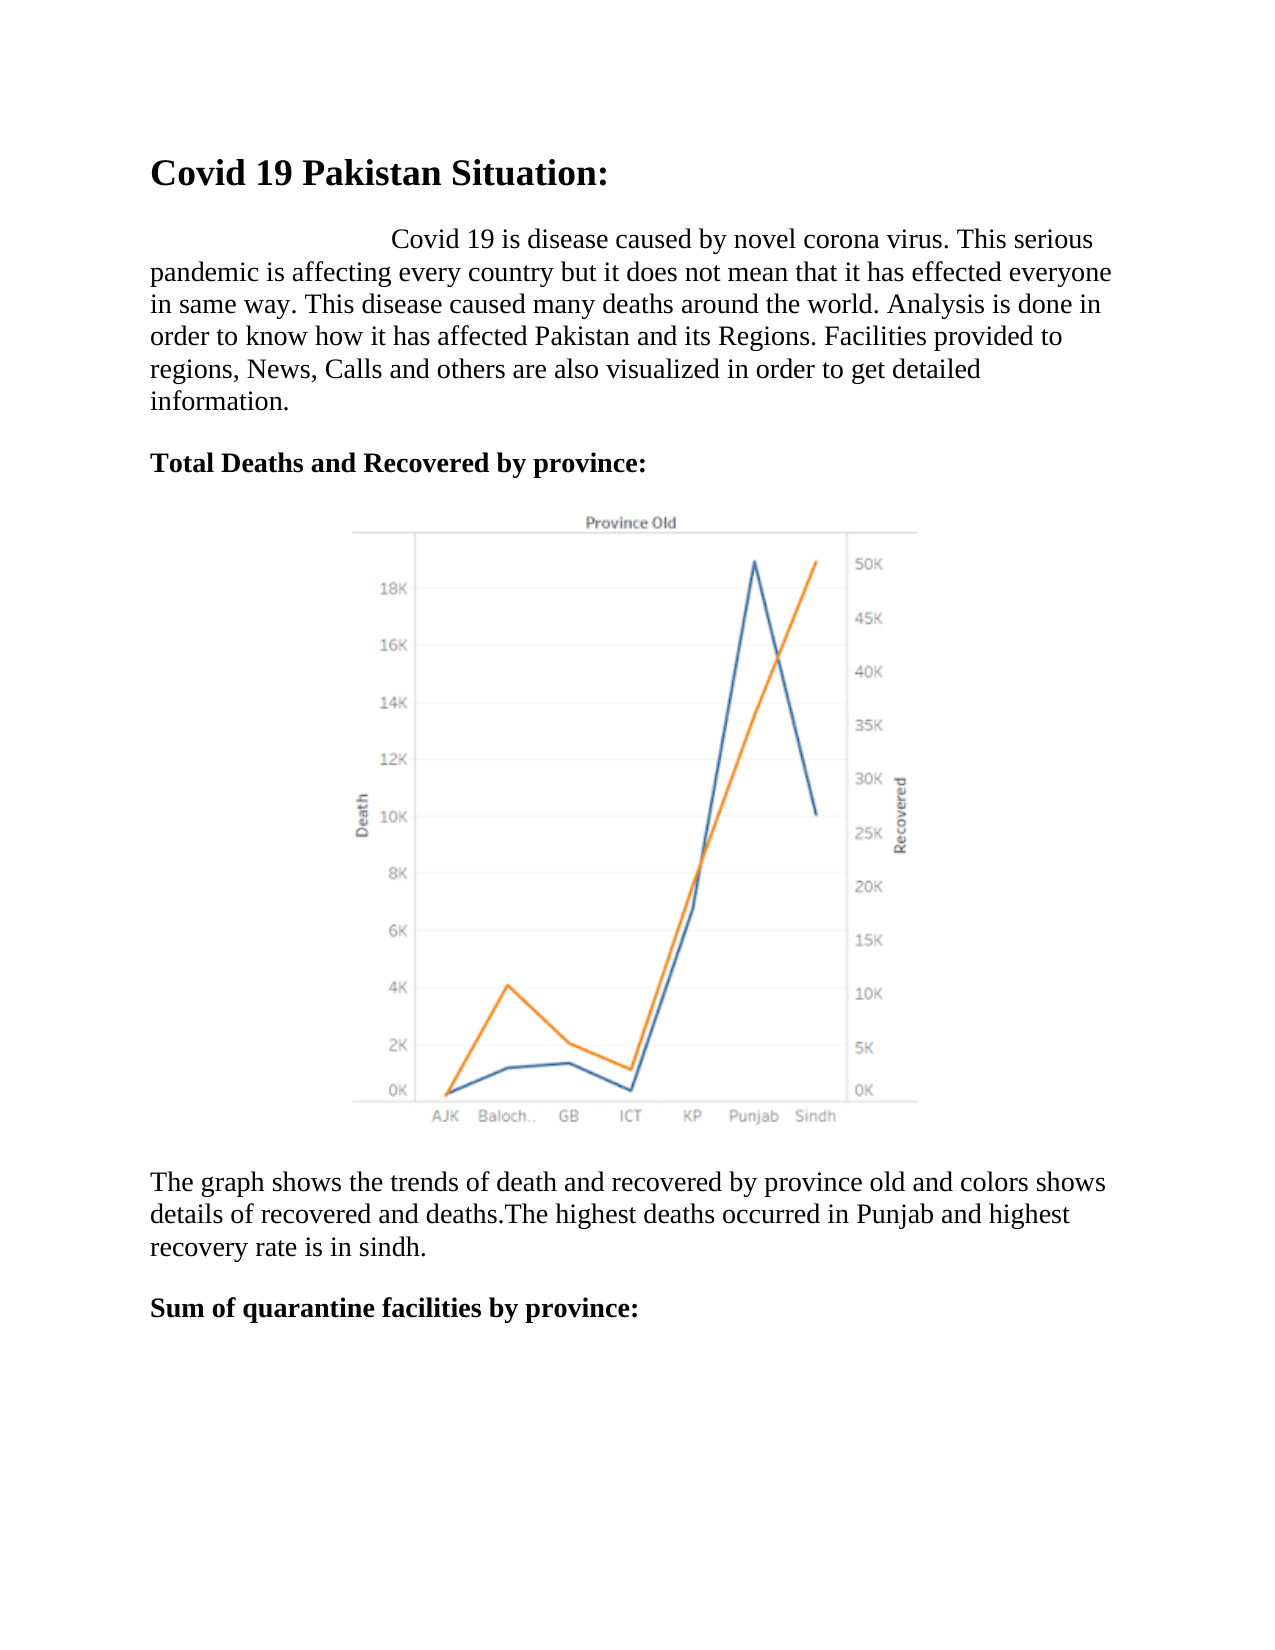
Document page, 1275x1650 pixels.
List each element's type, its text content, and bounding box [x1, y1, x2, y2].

subtitle Total Deaths and Recovered by province: [150, 446, 1125, 478]
subtitle Sum of quarantine facilities by province: [150, 1291, 1125, 1323]
picture [352, 507, 923, 1133]
text Covid 19 is disease caused by novel corona virus. This serious pandemic is affecting every country but it does not mean that it has effected everyone in same way. This disease caused many deaths around the world. Analysis is done in order to know how it has affected Pakistan and its Regions. Facilities provided to regions, News, Calls and others are also visualized in order to get detailed information. [150, 222, 1125, 417]
text The graph shows the trends of death and recovered by province old and colors shows details of recovered and deaths.The highest deaths occurred in Punjab and highest recovery rate is in sindh. [150, 1165, 1125, 1262]
subtitle Covid 19 Pakistan Situation: [150, 150, 1125, 193]
